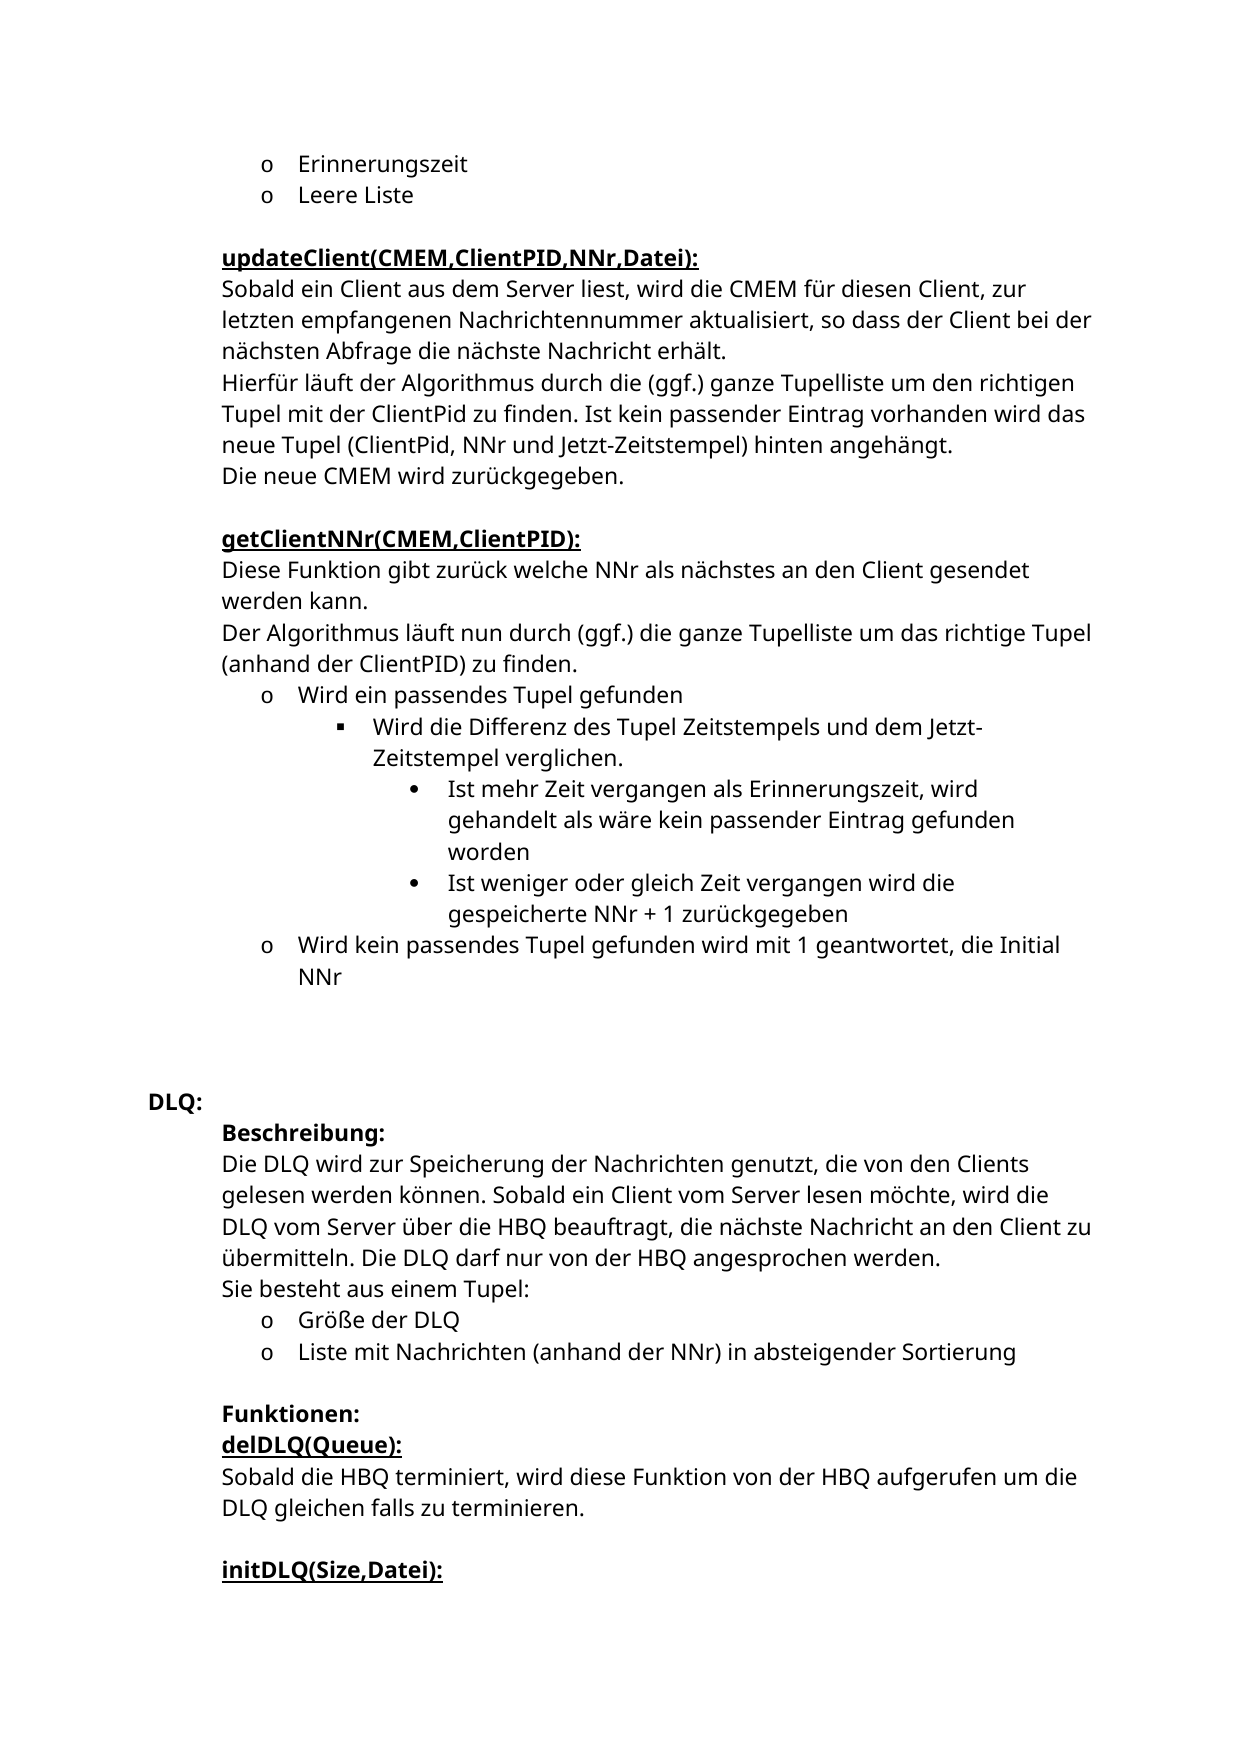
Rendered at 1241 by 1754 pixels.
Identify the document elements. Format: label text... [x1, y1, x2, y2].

list Ist weniger oder gleich Zeit vergangen wird die gespeicherte NNr + 1 zurückgegeben [410, 867, 1093, 929]
list Wird kein passendes Tupel gefunden wird mit 1 geantwortet, die Initial NNr [260, 929, 1093, 992]
list Wird die Differenz des Tupel Zeitstempels und dem Jetzt-Zeitstempel verglichen. [335, 710, 1093, 773]
list Größe der DLQ [260, 1304, 1093, 1336]
list Ist mehr Zeit vergangen als Erinnerungszeit, wird gehandelt als wäre kein passender Eintrag gefunden worden [410, 773, 1093, 867]
text Beschreibung: [221, 1117, 1093, 1148]
text Hierfür läuft der Algorithmus durch die (ggf.) ganze Tupelliste um den richtigen Tupel mit der ClientPid zu finden. Ist kein passender Eintrag vorhanden wird das neue Tupel (ClientPid, NNr und Jetzt-Zeitstempel) hinten angehängt. [221, 367, 1093, 460]
text initDLQ(Size,Datei): [221, 1554, 1093, 1586]
text Sobald ein Client aus dem Server liest, wird die CMEM für diesen Client, zur letzten empfangenen Nachrichtennummer aktualisiert, so dass der Client bei der nächsten Abfrage die nächste Nachricht erhält. [221, 273, 1093, 367]
text Funktionen: [221, 1398, 1093, 1429]
list Wird ein passendes Tupel gefunden [260, 679, 1093, 710]
text Sie besteht aus einem Tupel: [221, 1273, 1093, 1304]
list Liste mit Nachrichten (anhand der NNr) in absteigender Sortierung [260, 1336, 1093, 1367]
text delDLQ(Queue): [221, 1429, 1093, 1461]
text DLQ: [148, 1086, 1093, 1117]
text Die neue CMEM wird zurückgegeben. [221, 460, 1093, 492]
text Der Algorithmus läuft nun durch (ggf.) die ganze Tupelliste um das richtige Tupel (anhand der ClientPID) zu finden. [221, 617, 1093, 679]
list Erinnerungszeit [260, 148, 1093, 179]
text Sobald die HBQ terminiert, wird diese Funktion von der HBQ aufgerufen um die DLQ gleichen falls zu terminieren. [221, 1461, 1093, 1523]
text getClientNNr(CMEM,ClientPID): [221, 523, 1093, 554]
list Leere Liste [260, 179, 1093, 210]
text Diese Funktion gibt zurück welche NNr als nächstes an den Client gesendet werden kann. [221, 554, 1093, 617]
text updateClient(CMEM,ClientPID,NNr,Datei): [221, 242, 1093, 273]
